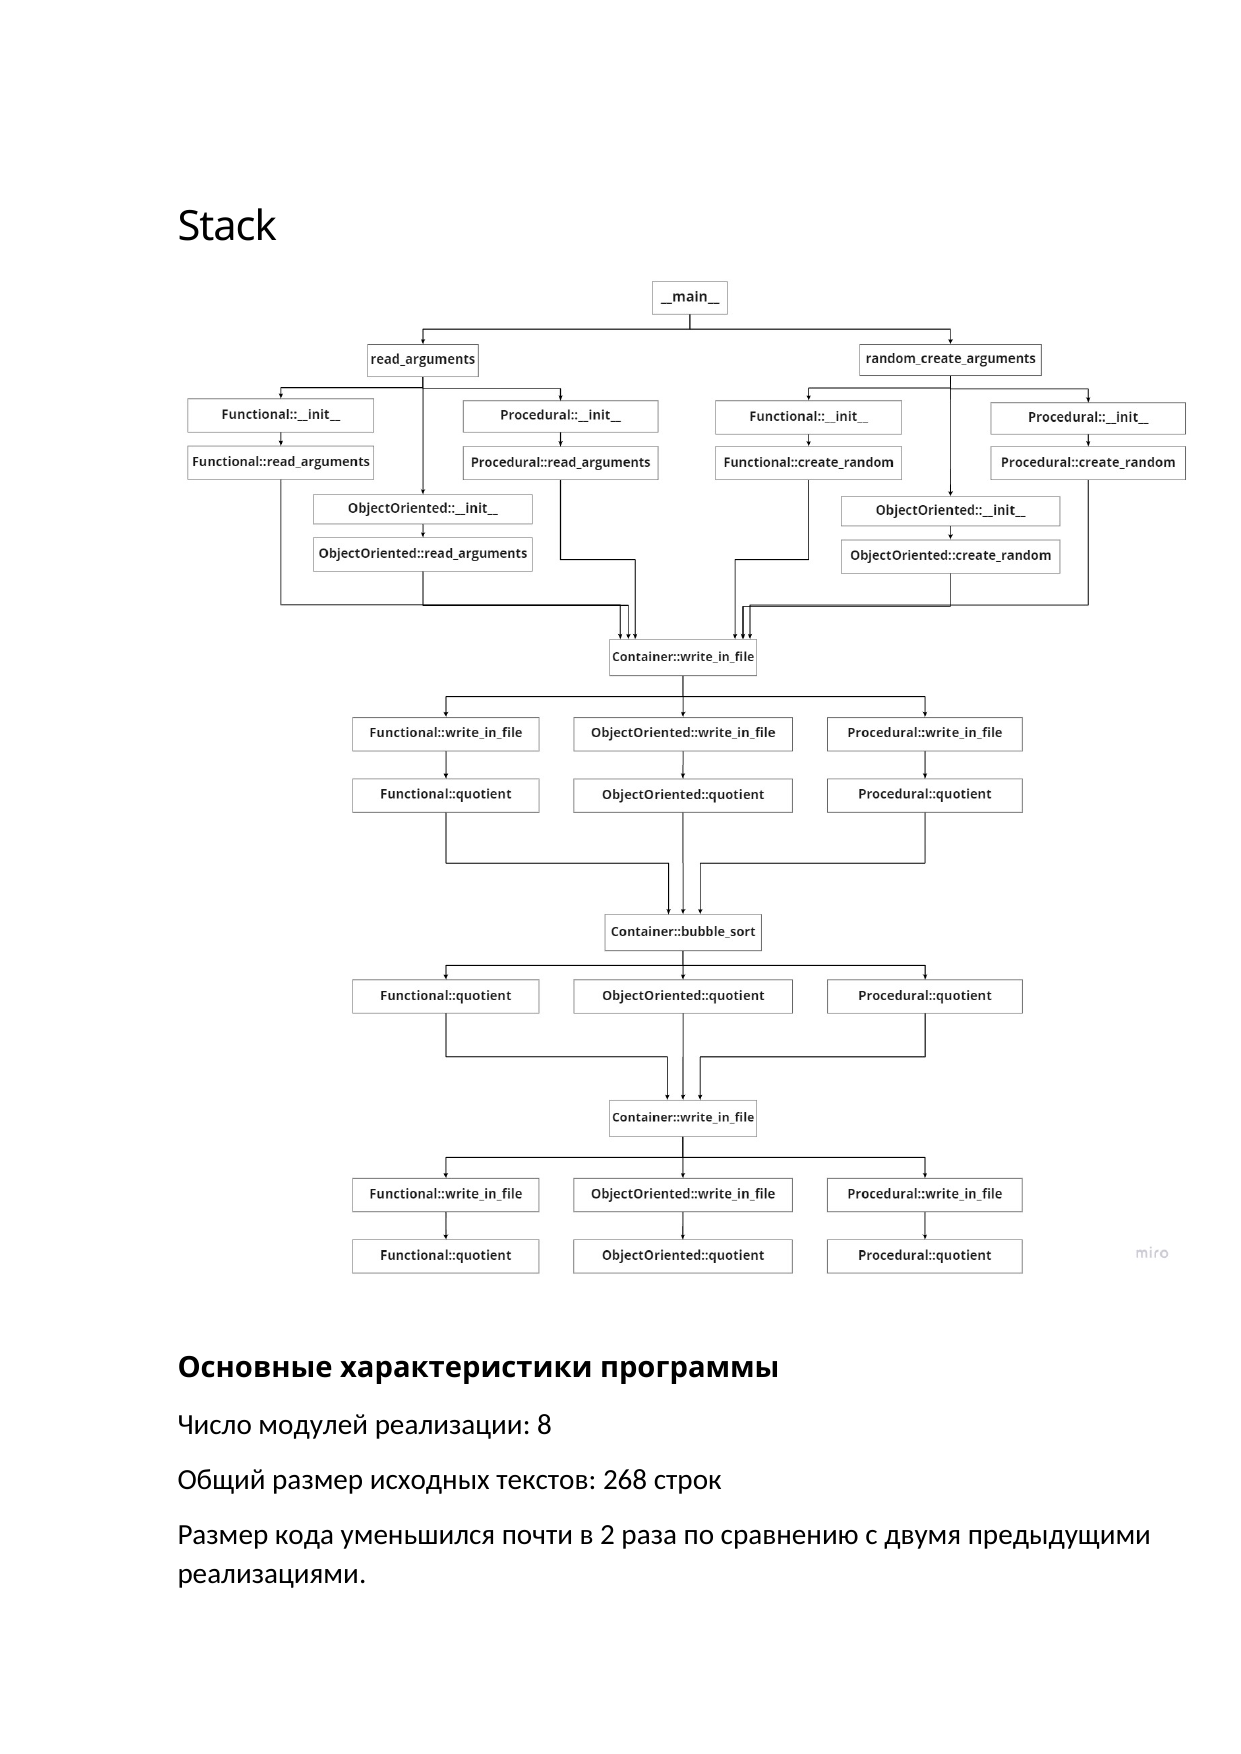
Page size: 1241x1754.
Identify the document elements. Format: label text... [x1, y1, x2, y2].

text Общий размер исходных текстов: 268 строк [177, 1461, 1152, 1497]
text Stack [177, 196, 1152, 253]
picture [177, 273, 1191, 1281]
text Основные характеристики программы [177, 1347, 1152, 1386]
text Число модулей реализации: 8 [177, 1406, 1152, 1442]
text Размер кода уменьшился почти в 2 раза по сравнению с двумя предыдущими реализациями. [177, 1516, 1152, 1590]
